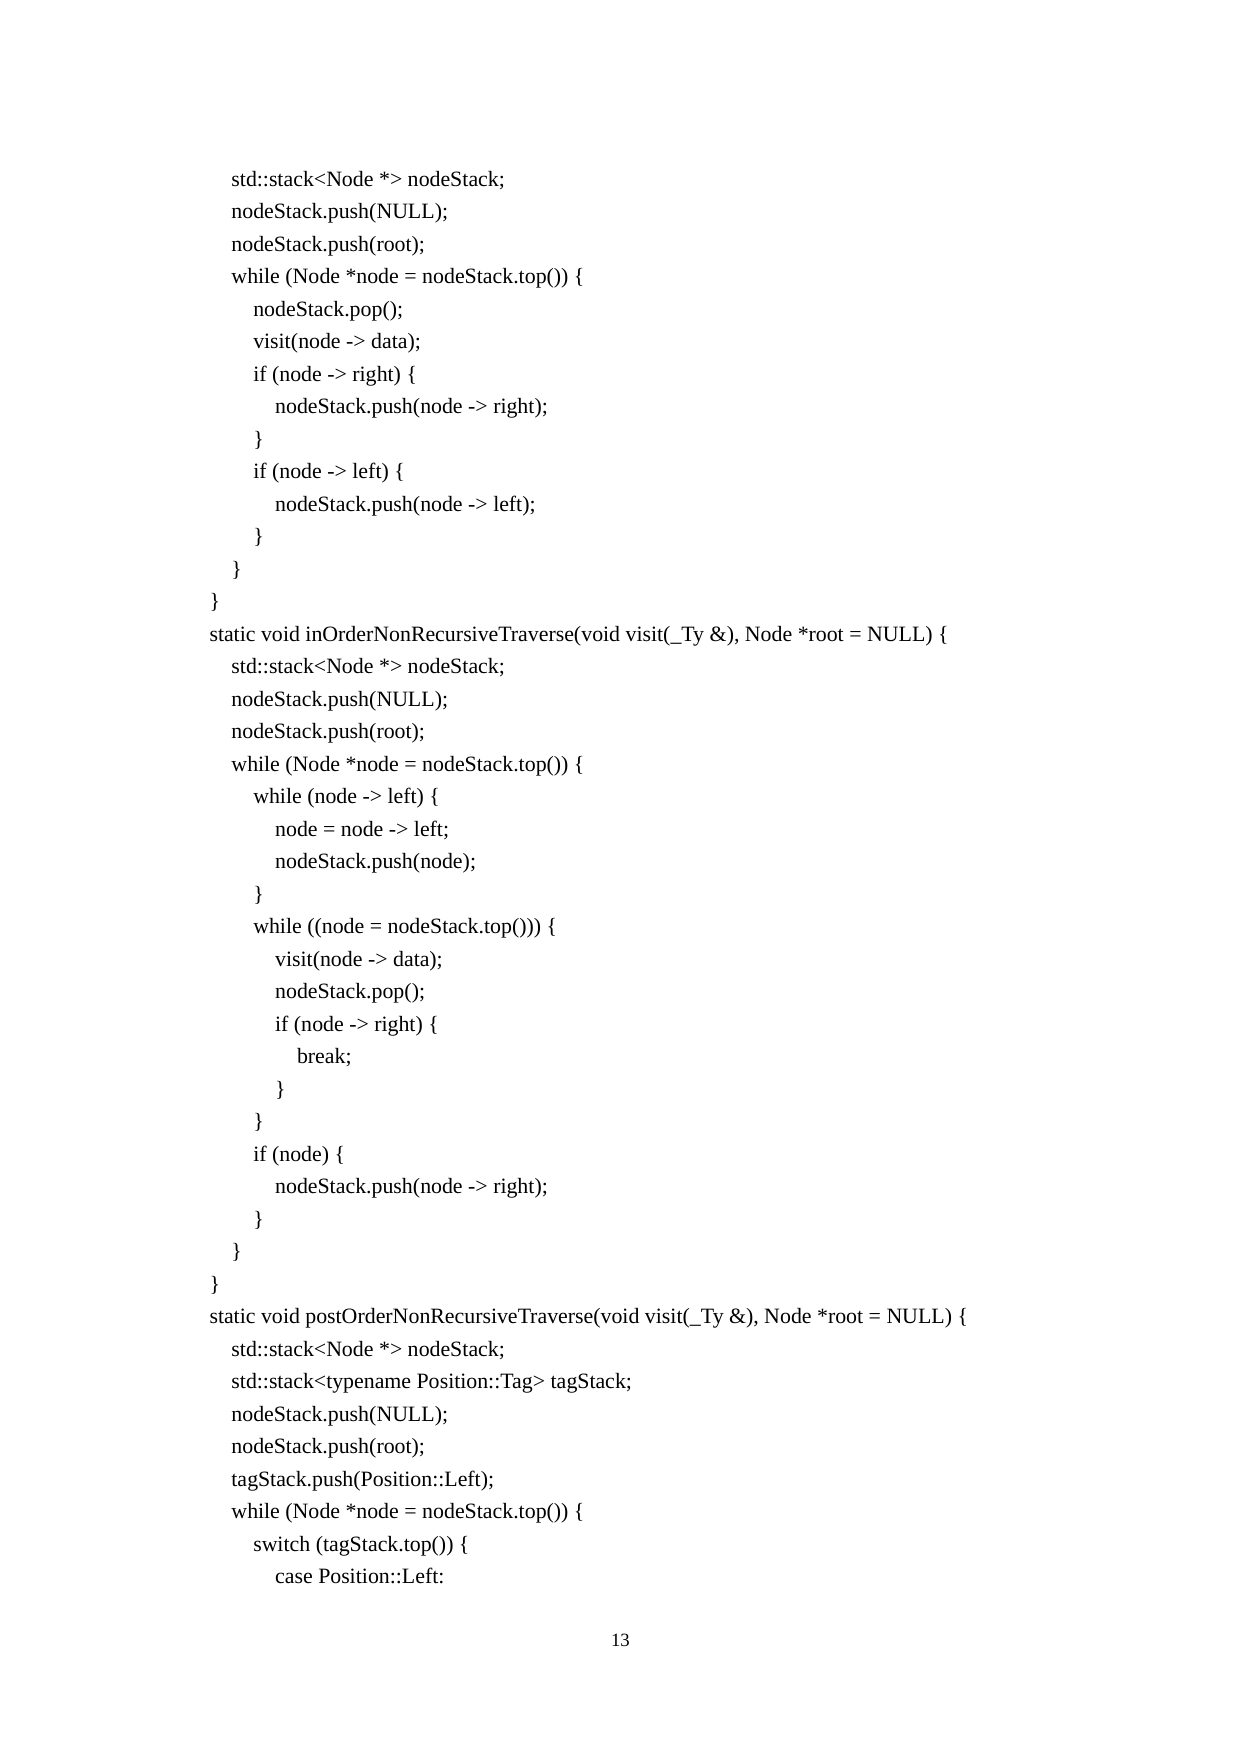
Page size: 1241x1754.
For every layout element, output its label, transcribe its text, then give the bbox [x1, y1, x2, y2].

text std::stack<Node *> nodeStack; [187, 162, 1053, 194]
text } [187, 1202, 1053, 1234]
text } [187, 552, 1053, 584]
text while (node -> left) { [187, 779, 1053, 812]
text nodeStack.push(node -> right); [187, 389, 1053, 422]
text } [187, 584, 1053, 617]
text } [187, 1267, 1053, 1299]
text nodeStack.push(NULL); [187, 1397, 1053, 1429]
text nodeStack.push(root); [187, 714, 1053, 747]
text } [187, 519, 1053, 552]
text } [187, 1104, 1053, 1137]
text std::stack<Node *> nodeStack; [187, 649, 1053, 682]
text } [187, 1072, 1053, 1104]
text } [187, 422, 1053, 454]
text while ((node = nodeStack.top())) { [187, 909, 1053, 942]
text break; [187, 1039, 1053, 1072]
text while (Node *node = nodeStack.top()) { [187, 259, 1053, 292]
text if (node) { [187, 1137, 1053, 1169]
text nodeStack.push(NULL); [187, 682, 1053, 714]
text case Position::Left: [187, 1559, 1053, 1592]
text switch (tagStack.top()) { [187, 1527, 1053, 1559]
text if (node -> right) { [187, 357, 1053, 389]
text nodeStack.pop(); [187, 974, 1053, 1007]
text if (node -> right) { [187, 1007, 1053, 1039]
text nodeStack.push(node -> left); [187, 487, 1053, 519]
text static void postOrderNonRecursiveTraverse(void visit(_Ty &), Node *root = NULL) { [187, 1299, 1053, 1332]
text tagStack.push(Position::Left); [187, 1462, 1053, 1494]
text } [187, 877, 1053, 909]
text nodeStack.push(NULL); [187, 194, 1053, 227]
text if (node -> left) { [187, 454, 1053, 487]
text } [187, 1234, 1053, 1267]
text nodeStack.push(root); [187, 227, 1053, 259]
text node = node -> left; [187, 812, 1053, 844]
text while (Node *node = nodeStack.top()) { [187, 747, 1053, 779]
text visit(node -> data); [187, 942, 1053, 974]
text static void inOrderNonRecursiveTraverse(void visit(_Ty &), Node *root = NULL) { [187, 617, 1053, 649]
text nodeStack.push(root); [187, 1429, 1053, 1462]
text nodeStack.pop(); [187, 292, 1053, 324]
text std::stack<typename Position::Tag> tagStack; [187, 1364, 1053, 1397]
text nodeStack.push(node -> right); [187, 1169, 1053, 1202]
text std::stack<Node *> nodeStack; [187, 1332, 1053, 1364]
text while (Node *node = nodeStack.top()) { [187, 1494, 1053, 1527]
text visit(node -> data); [187, 324, 1053, 357]
text nodeStack.push(node); [187, 844, 1053, 877]
